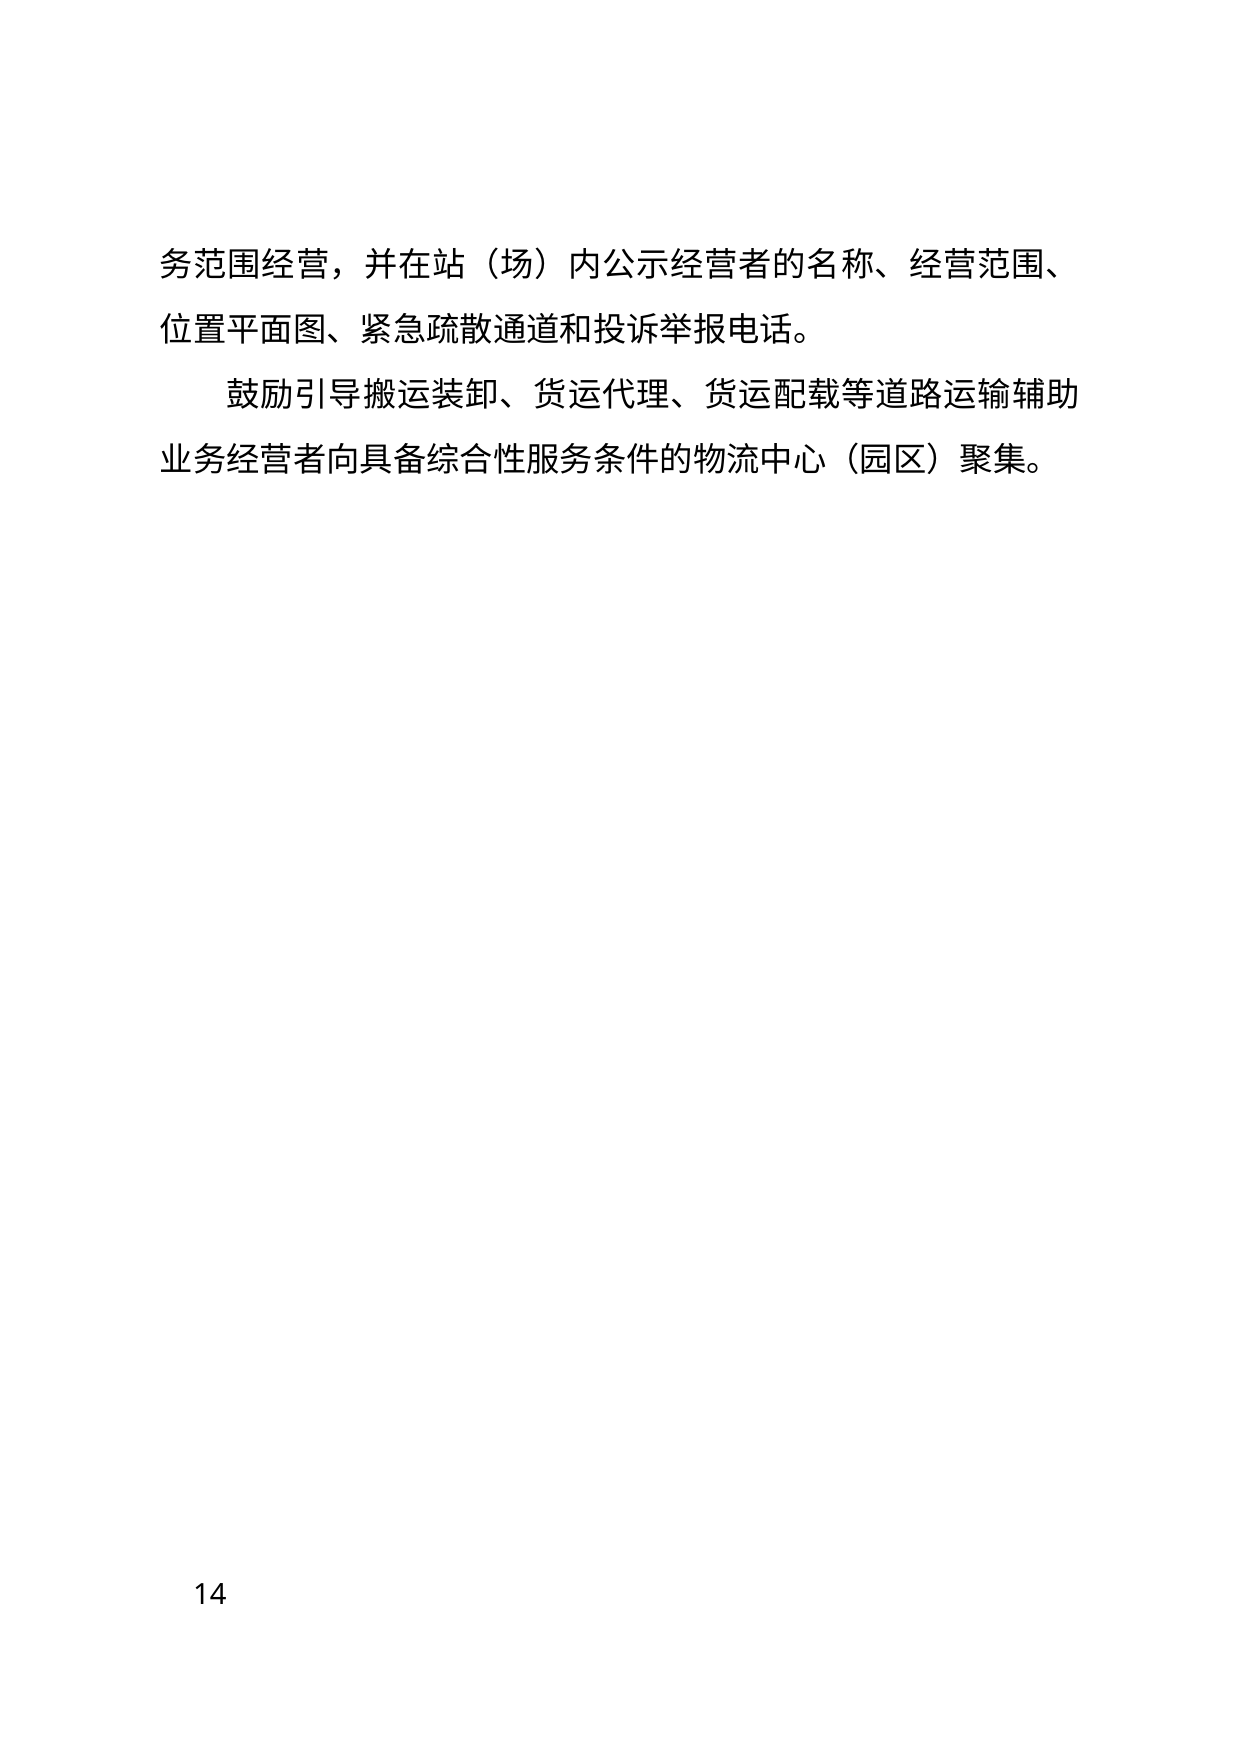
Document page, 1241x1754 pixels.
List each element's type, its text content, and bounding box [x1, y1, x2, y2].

text 鼓励引导搬运装卸、货运代理、货运配载等道路运输辅助业务经营者向具备综合性服务条件的物流中心（园区）聚集。 [159, 359, 1081, 489]
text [159, 229, 1081, 359]
